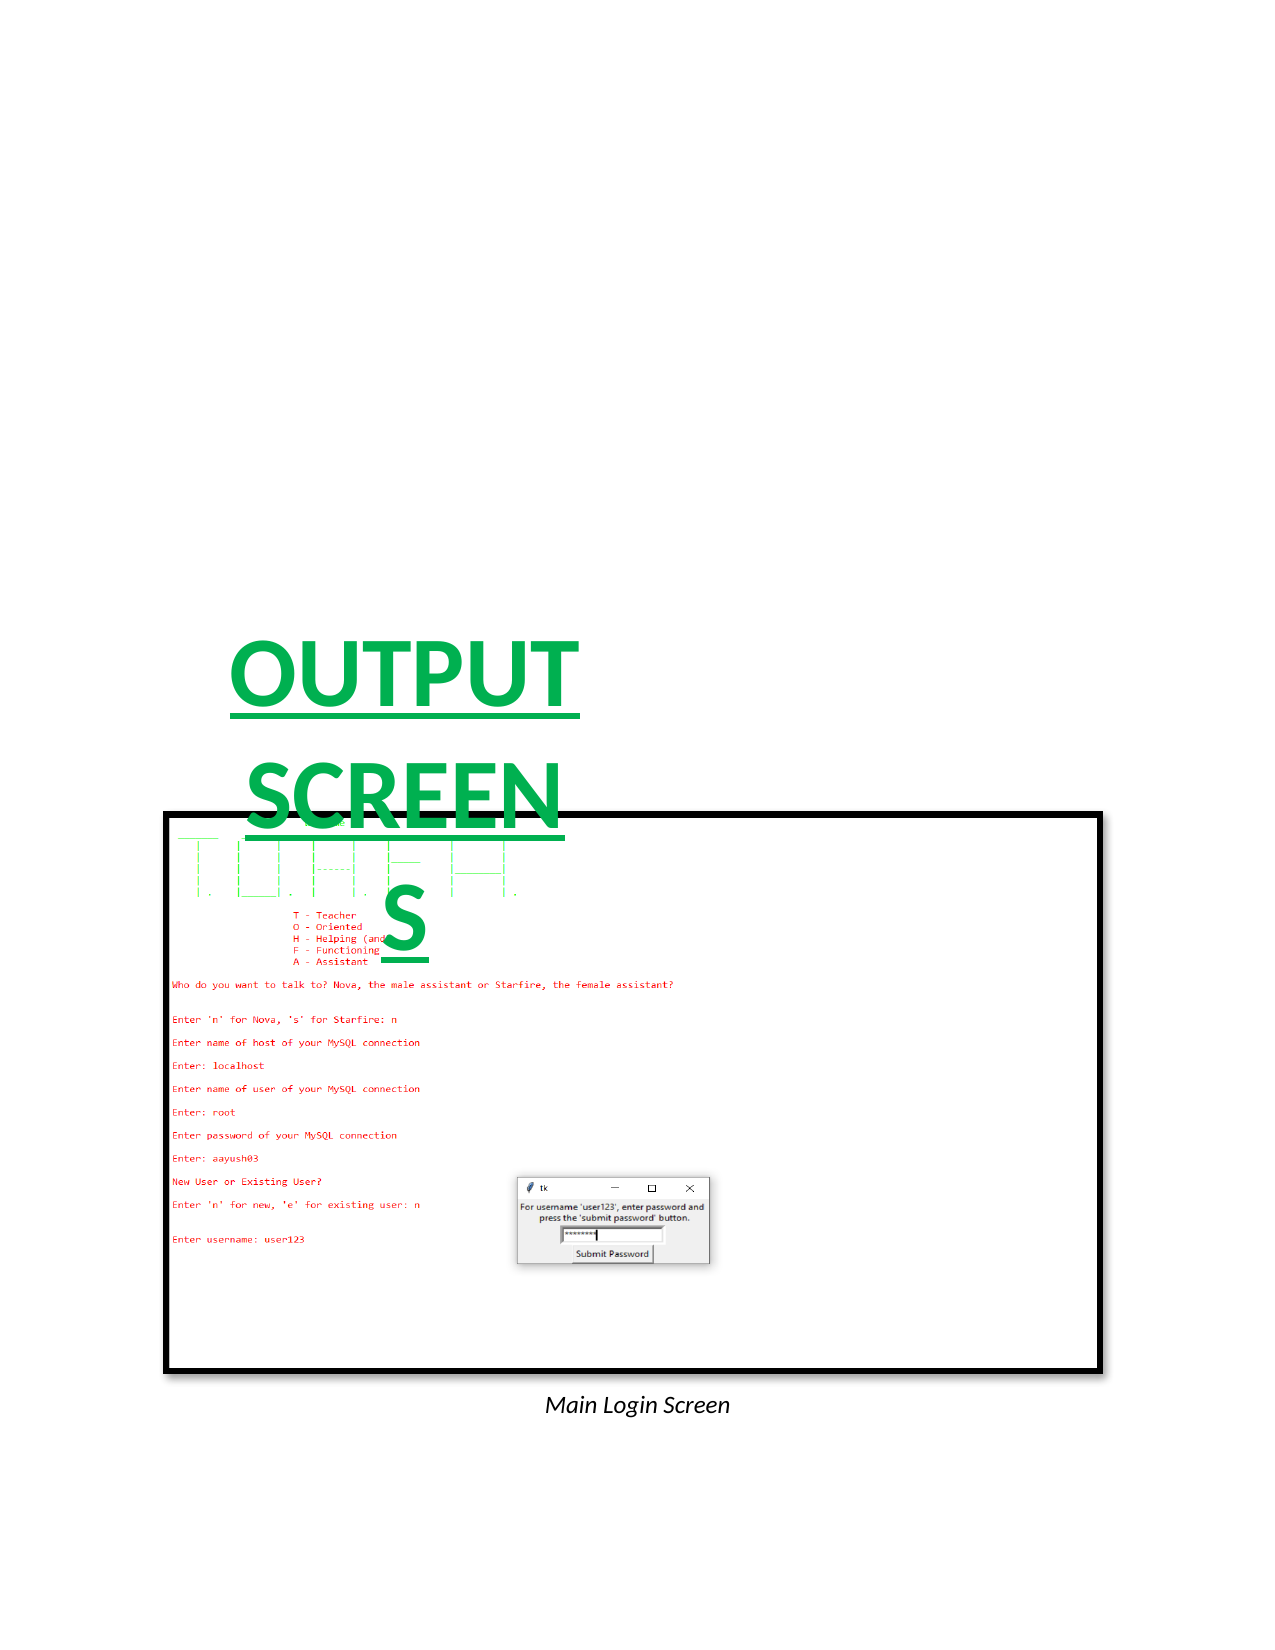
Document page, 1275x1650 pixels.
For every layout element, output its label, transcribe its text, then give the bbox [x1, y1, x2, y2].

picture [169, 818, 1097, 1368]
text Main Login Screen [37, 1389, 1237, 1420]
